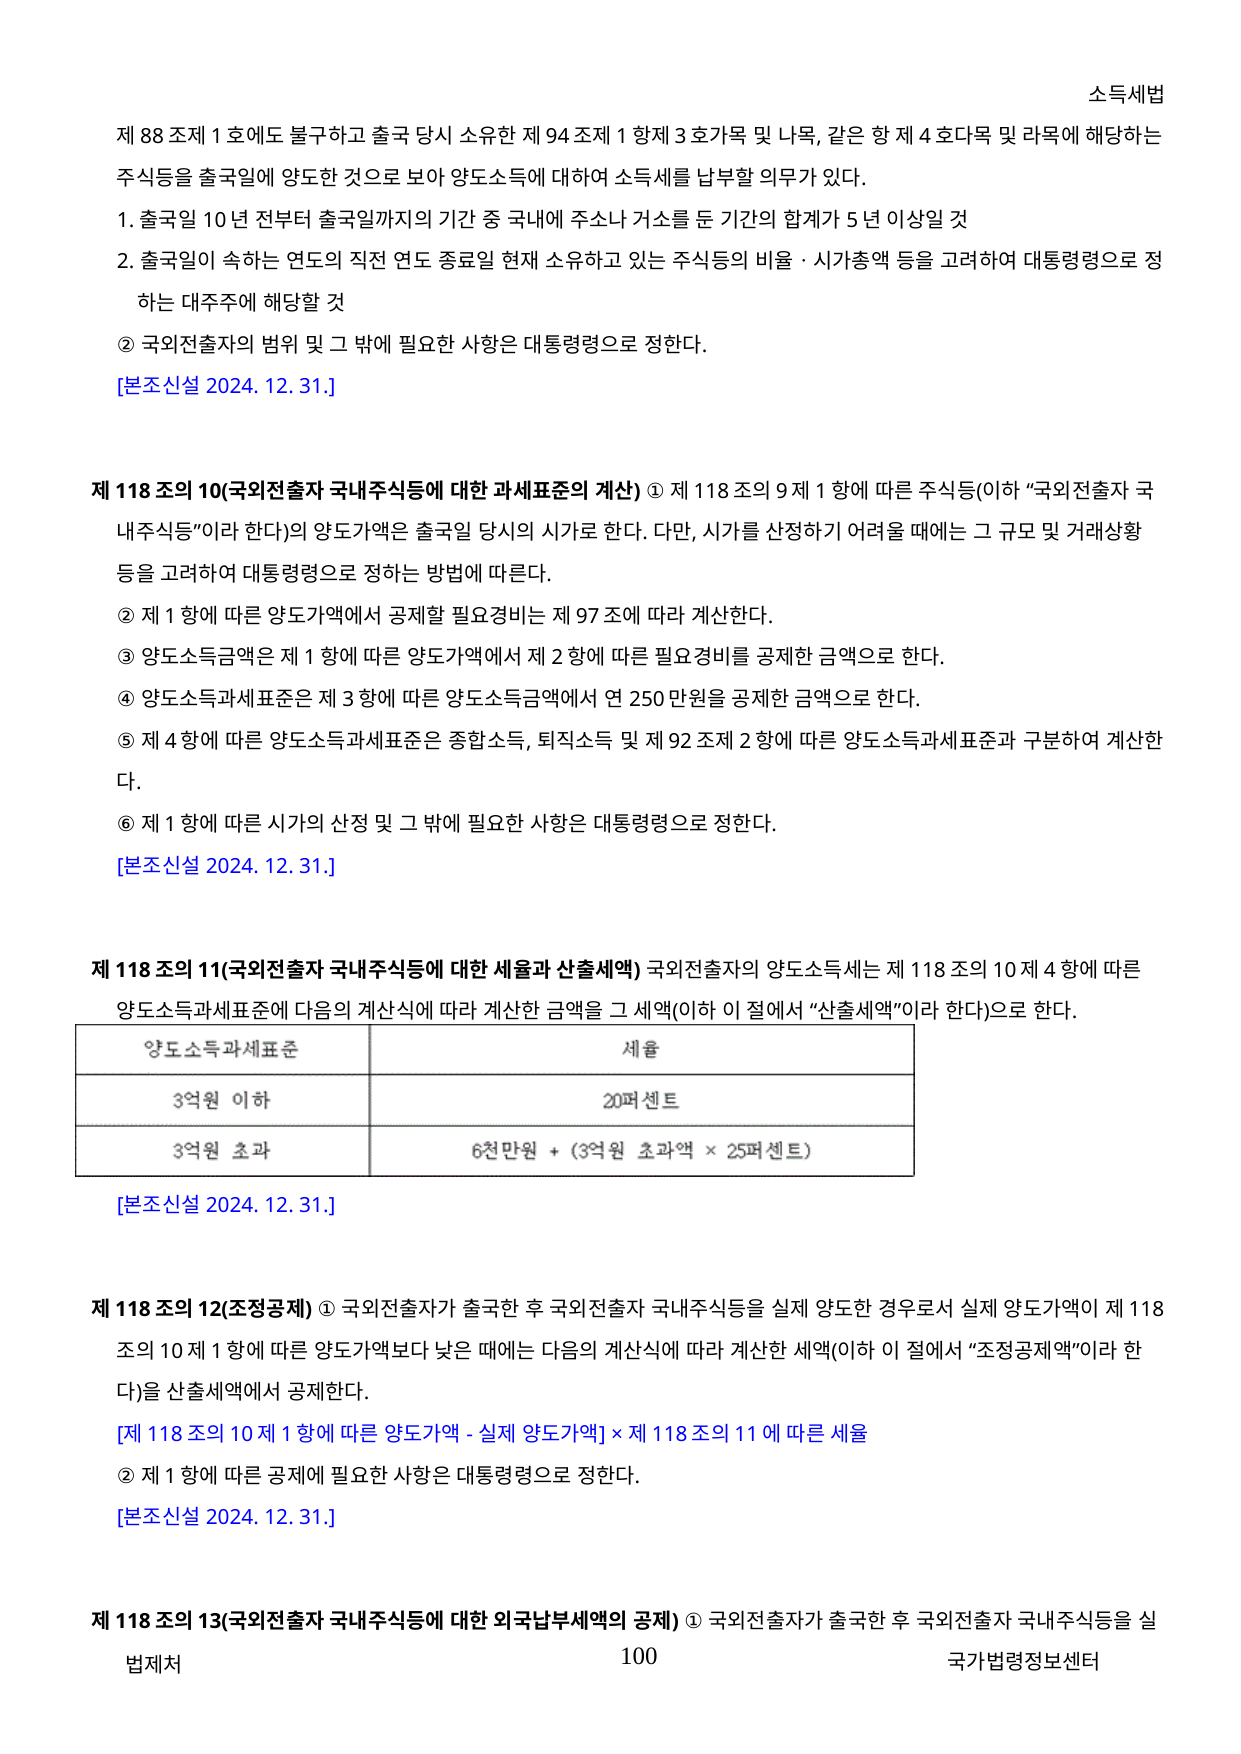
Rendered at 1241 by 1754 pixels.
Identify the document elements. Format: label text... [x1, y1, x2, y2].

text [92, 1593, 1165, 1635]
text ② 제1항에 따른 양도가액에서 공제할 필요경비는 제97조에 따라 계산한다. [117, 587, 1165, 629]
text [본조신설 2024. 12. 31.] [117, 837, 1165, 879]
text ② 제1항에 따른 공제에 필요한 사항은 대통령령으로 정한다. [117, 1447, 1165, 1489]
text 제118조의10(국외전출자 국내주식등에 대한 과세표준의 계산) ① 제118조의9제1항에 따른 주식등(이하 “국외전출자 국내주식등”이라 한다)의 양도가액은 출국일 당시의 시가로 한다. 다만, 시가를 산정하기 어려울 때에는 그 규모 및 거래상황 등을 고려하여 대통령령으로 정하는 방법에 따른다. [92, 462, 1165, 587]
text ③ 양도소득금액은 제1항에 따른 양도가액에서 제2항에 따른 필요경비를 공제한 금액으로 한다. [117, 629, 1165, 671]
text [제118조의10제1항에 따른 양도가액 - 실제 양도가액] × 제118조의11에 따른 세율 [117, 1406, 1165, 1447]
text ② 국외전출자의 범위 및 그 밖에 필요한 사항은 대통령령으로 정한다. [117, 317, 1165, 358]
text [92, 108, 1165, 192]
text 제118조의12(조정공제) ① 국외전출자가 출국한 후 국외전출자 국내주식등을 실제 양도한 경우로서 실제 양도가액이 제118조의10제1항에 따른 양도가액보다 낮은 때에는 다음의 계산식에 따라 계산한 세액(이하 이 절에서 “조정공제액”이라 한다)을 산출세액에서 공제한다. [92, 1281, 1165, 1406]
text 1. 출국일 10년 전부터 출국일까지의 기간 중 국내에 주소나 거소를 둔 기간의 합계가 5년 이상일 것 [117, 192, 1165, 233]
text ⑥ 제1항에 따른 시가의 산정 및 그 밖에 필요한 사항은 대통령령으로 정한다. [117, 796, 1165, 837]
text 제118조의11(국외전출자 국내주식등에 대한 세율과 산출세액) 국외전출자의 양도소득세는 제118조의10제4항에 따른 양도소득과세표준에 다음의 계산식에 따라 계산한 금액을 그 세액(이하 이 절에서 “산출세액”이라 한다)으로 한다. [92, 942, 1165, 1025]
text ④ 양도소득과세표준은 제3항에 따른 양도소득금액에서 연 250만원을 공제한 금액으로 한다. [117, 671, 1165, 712]
text [본조신설 2024. 12. 31.] [117, 358, 1165, 400]
text [본조신설 2024. 12. 31.] [117, 1177, 1165, 1218]
text ⑤ 제4항에 따른 양도소득과세표준은 종합소득, 퇴직소득 및 제92조제2항에 따른 양도소득과세표준과 구분하여 계산한다. [117, 712, 1165, 796]
picture [75, 1024, 915, 1177]
text [본조신설 2024. 12. 31.] [117, 1489, 1165, 1531]
text 2. 출국일이 속하는 연도의 직전 연도 종료일 현재 소유하고 있는 주식등의 비율ㆍ시가총액 등을 고려하여 대통령령으로 정하는 대주주에 해당할 것 [117, 233, 1165, 317]
